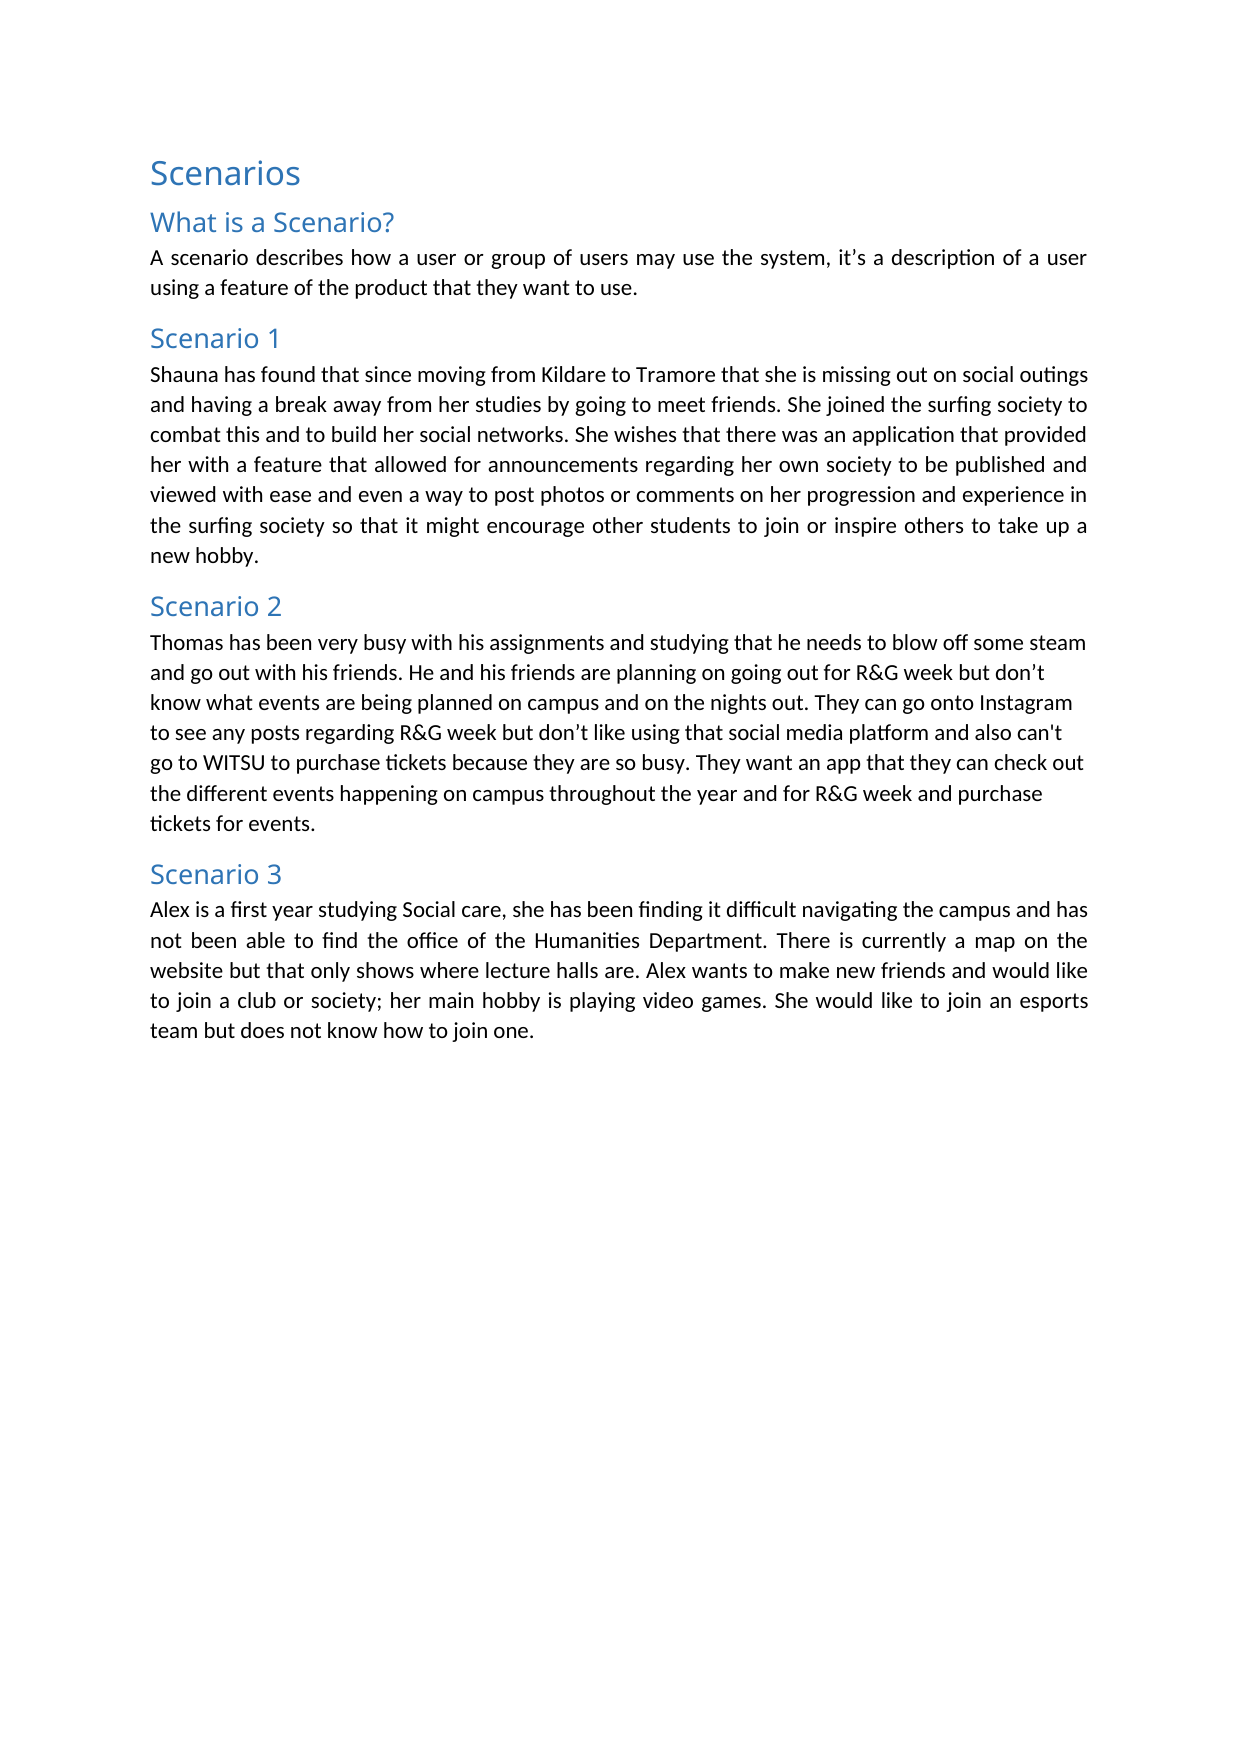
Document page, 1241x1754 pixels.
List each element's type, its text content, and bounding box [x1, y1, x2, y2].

text Shauna has found that since moving from Kildare to Tramore that she is missing out on social outings and having a break away from her studies by going to meet friends. She joined the surfing society to combat this and to build her social networks. She wishes that there was an application that provided her with a feature that allowed for announcements regarding her own society to be published and viewed with ease and even a way to post photos or comments on her progression and experience in the surfing society so that it might encourage other students to join or inspire others to take up a new hobby. [150, 360, 1090, 569]
subtitle Scenario 3 [150, 856, 1090, 893]
subtitle Scenario 2 [150, 588, 1090, 625]
subtitle What is a Scenario? [150, 203, 1090, 240]
text Alex is a first year studying Social care, she has been finding it difficult navigating the campus and has not been able to find the office of the Humanities Department. There is currently a map on the website but that only shows where lecture halls are. Alex wants to make new friends and would like to join a club or society; her main hobby is playing video games. She would like to join an esports team but does not know how to join one. [150, 896, 1090, 1044]
text A scenario describes how a user or group of users may use the system, it’s a description of a user using a feature of the product that they want to use. [150, 243, 1090, 301]
subtitle Scenarios [150, 150, 1090, 195]
text Thomas has been very busy with his assignments and studying that he needs to blow off some steam and go out with his friends. He and his friends are planning on going out for R&G week but don’t know what events are being planned on campus and on the nights out. They can go onto Instagram to see any posts regarding R&G week but don’t like using that social media platform and also can't go to WITSU to purchase tickets because they are so busy. They want an app that they can check out the different events happening on campus throughout the year and for R&G week and purchase tickets for events. [150, 628, 1090, 837]
subtitle Scenario 1 [150, 320, 1090, 357]
